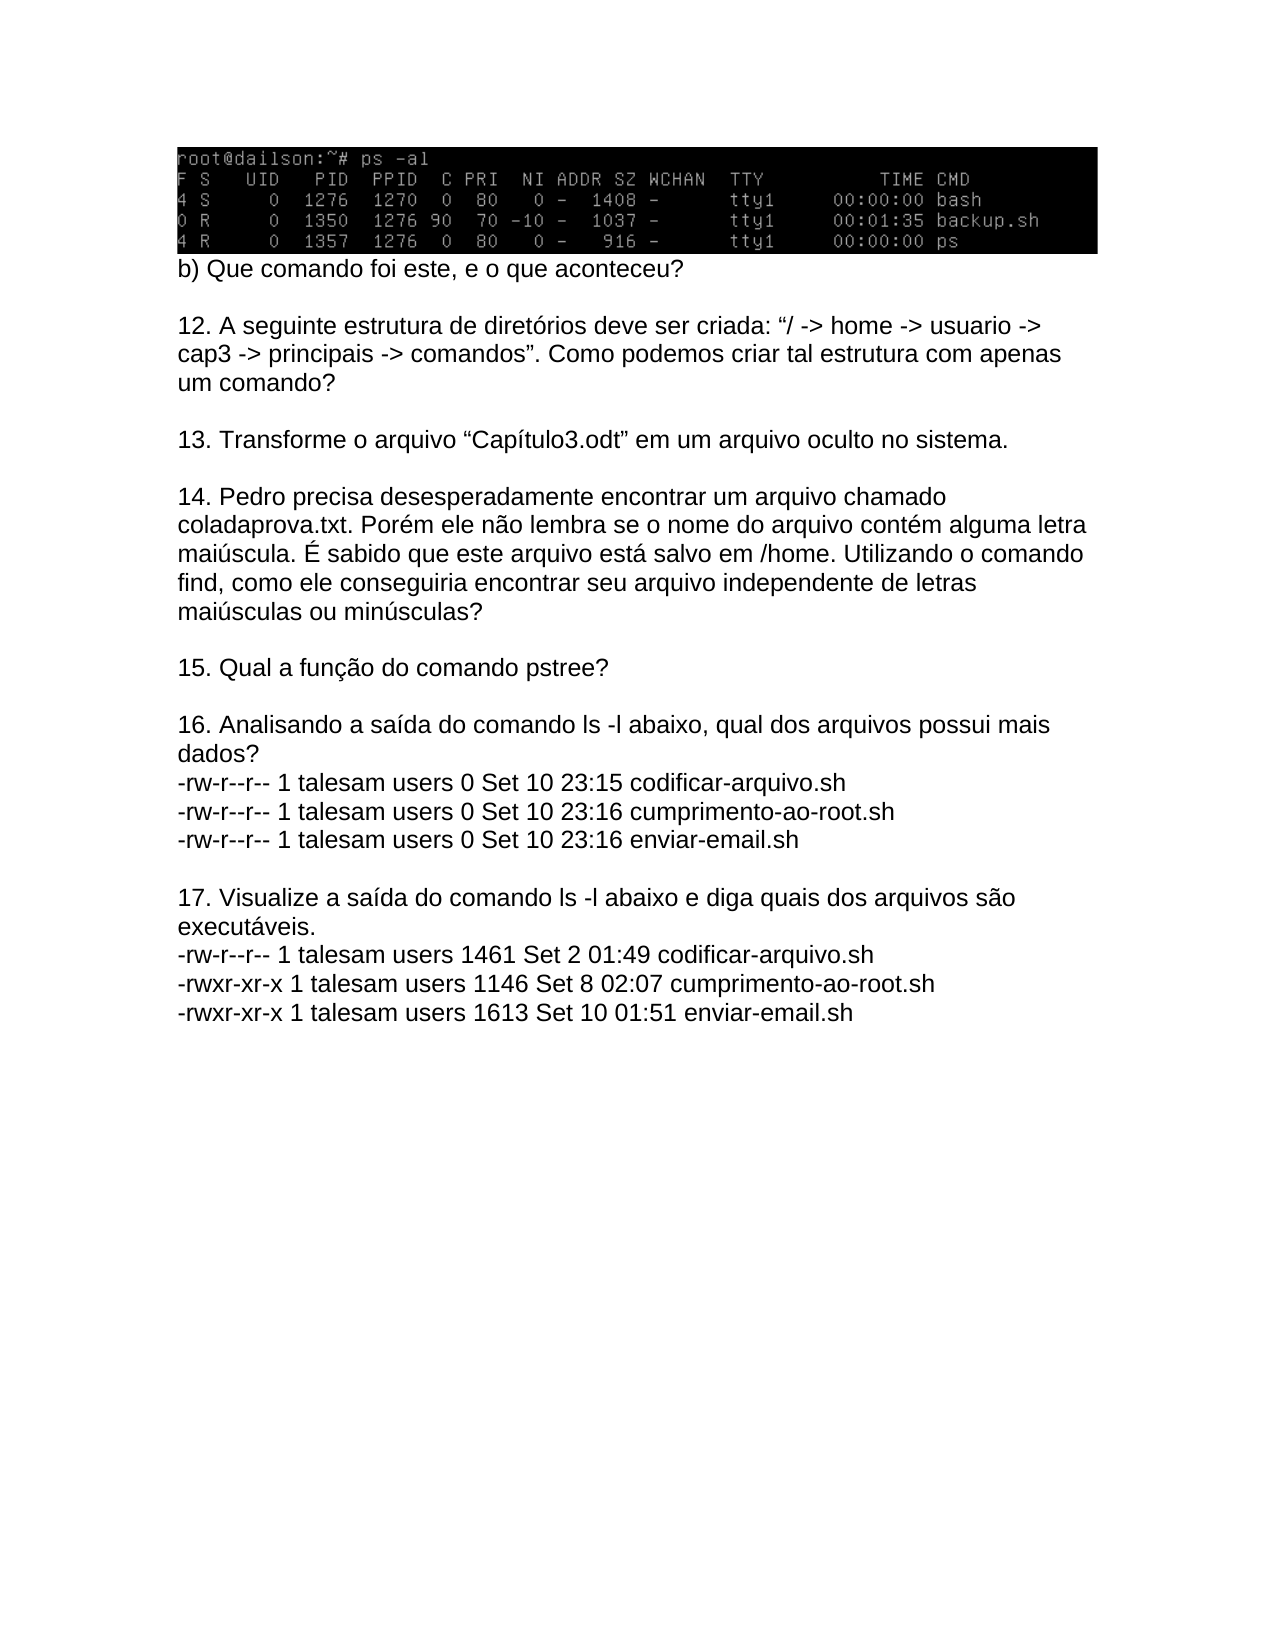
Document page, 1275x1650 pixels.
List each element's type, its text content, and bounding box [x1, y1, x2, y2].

text 16. Analisando a saída do comando ls -l abaixo, qual dos arquivos possui mais dados? [177, 710, 1098, 768]
text 17. Visualize a saída do comando ls -l abaixo e diga quais dos arquivos são executáveis. [177, 883, 1098, 940]
text 15. Qual a função do comando pstree? [177, 653, 1098, 710]
table_header -rw-r--r-- 1 talesam users 1461 Set 2 01:49 codificar-arquivo.sh -rwxr-xr-x 1 talesam users 1146 Set 8 02:07 cumprimento-ao-root.sh -rwxr-xr-x 1 talesam users 1613 Set 10 01:51 enviar-email.sh [177, 940, 1275, 1026]
text 14. Pedro precisa desesperadamente encontrar um arquivo chamado coladaprova.txt. Porém ele não lembra se o nome do arquivo contém alguma letra maiúscula. É sabido que este arquivo está salvo em /home. Utilizando o comando find, como ele conseguiria encontrar seu arquivo independente de letras maiúsculas ou minúsculas? [177, 482, 1098, 653]
picture [177, 147, 1098, 254]
table_header -rw-r--r-- 1 talesam users 0 Set 10 23:15 codificar-arquivo.sh -rw-r--r-- 1 talesam users 0 Set 10 23:16 cumprimento-ao-root.sh -rw-r--r-- 1 talesam users 0 Set 10 23:16 enviar-email.sh [177, 768, 1275, 854]
text 13. Transforme o arquivo “Capítulo3.odt” em um arquivo oculto no sistema. [177, 425, 1098, 482]
text 12. A seguinte estrutura de diretórios deve ser criada: “/ -> home -> usuario -> cap3 -> principais -> comandos”. Como podemos criar tal estrutura com apenas um comando? [177, 311, 1098, 425]
